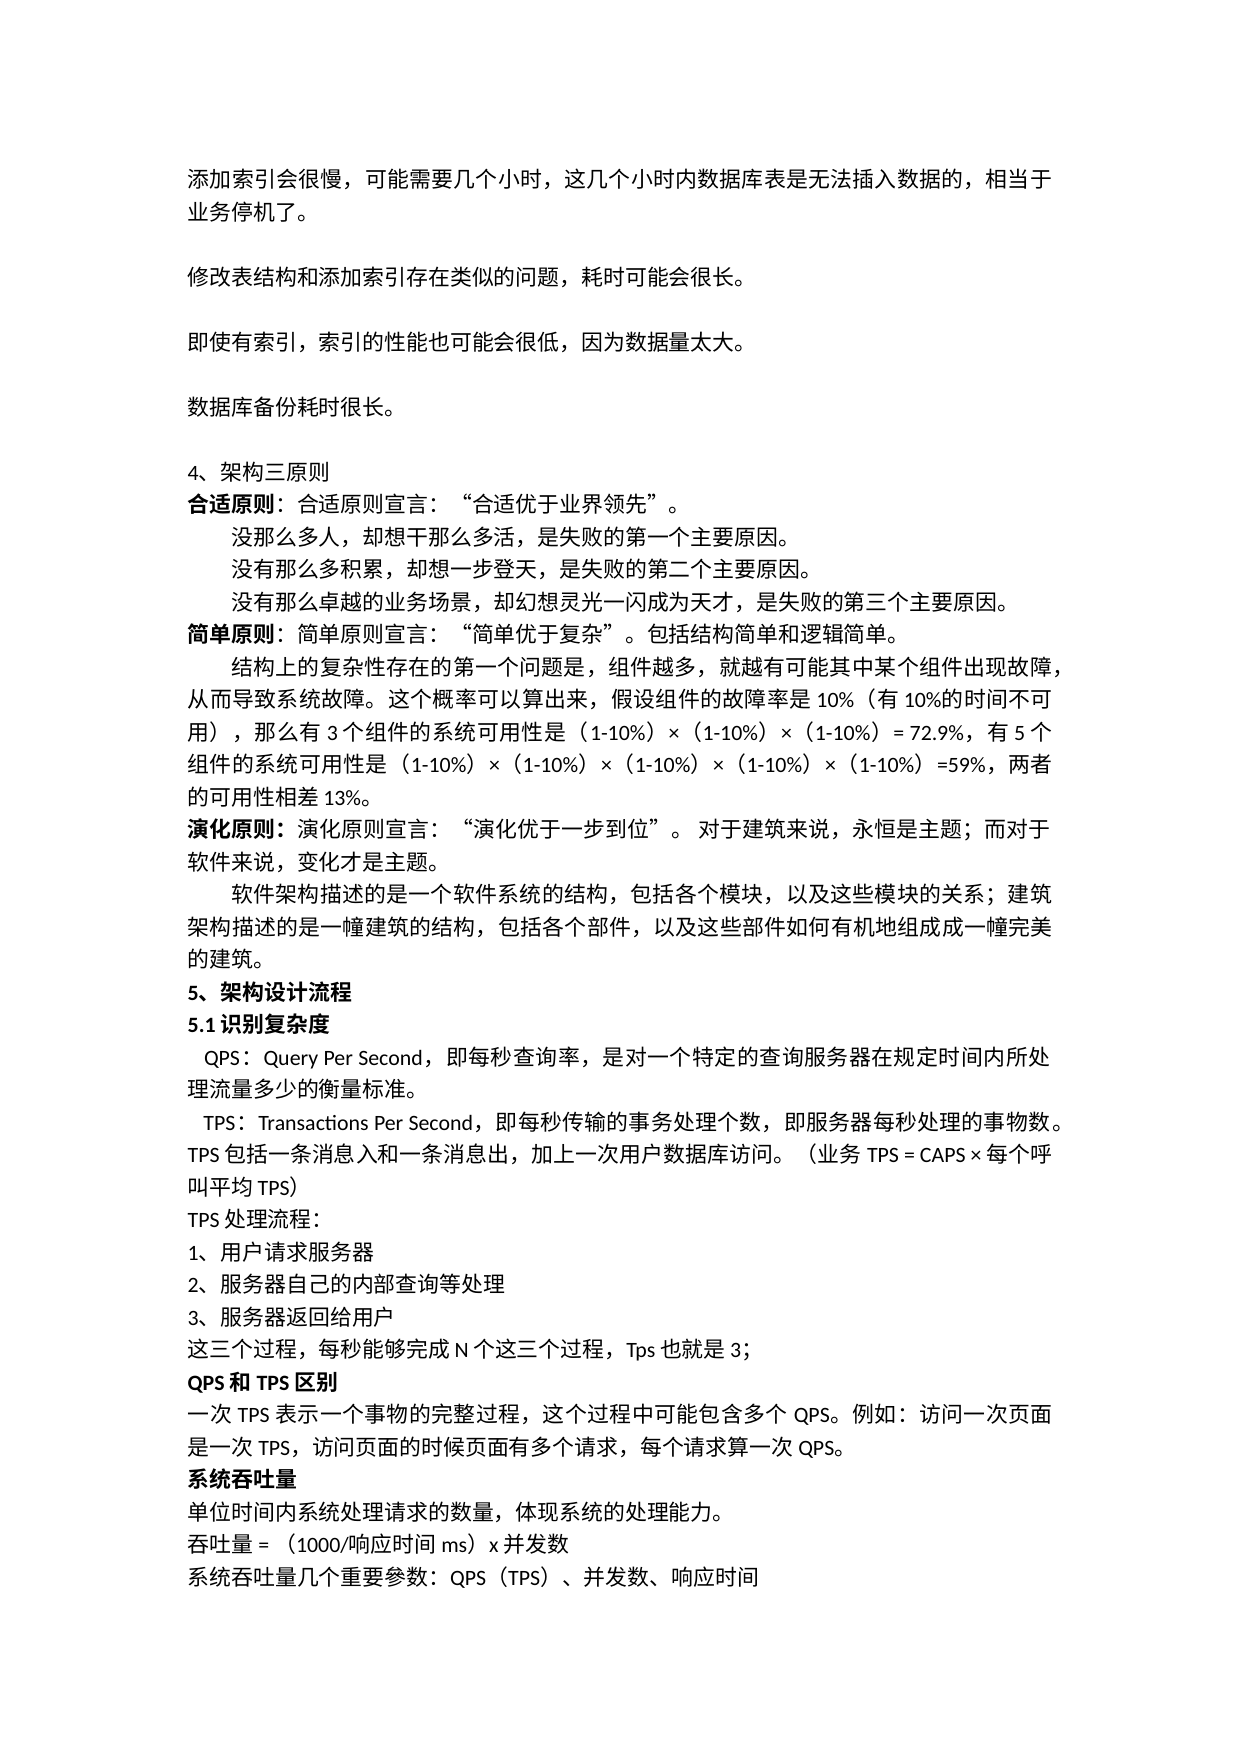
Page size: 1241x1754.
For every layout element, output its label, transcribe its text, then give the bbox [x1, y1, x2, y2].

text 5.1 识别复杂度 [187, 1007, 1053, 1039]
text 系统吞吐量几个重要參数：QPS（TPS）、并发数、响应时间 [187, 1559, 1053, 1592]
text 3、服务器返回给用户 [187, 1299, 1053, 1332]
text 没有那么卓越的业务场景，却幻想灵光一闪成为天才，是失败的第三个主要原因。 [187, 584, 1053, 617]
text 吞吐量 = （1000/响应时间 ms）x 并发数 [187, 1527, 1053, 1559]
text 一次 TPS 表示一个事物的完整过程，这个过程中可能包含多个 QPS。例如：访问一次页面是一次 TPS，访问页面的时候页面有多个请求，每个请求算一次 QPS。 [187, 1397, 1053, 1462]
text 1、用户请求服务器 [187, 1234, 1053, 1267]
text 软件架构描述的是一个软件系统的结构，包括各个模块，以及这些模块的关系；建筑架构描述的是一幢建筑的结构，包括各个部件，以及这些部件如何有机地组成成一幢完美的建筑。 [187, 877, 1053, 974]
text 没那么多人，却想干那么多活，是失败的第一个主要原因。 [187, 519, 1053, 552]
text 修改表结构和添加索引存在类似的问题，耗时可能会很长。 [187, 259, 1053, 292]
text TPS处理流程： [187, 1202, 1053, 1234]
text 单位时间内系统处理请求的数量，体现系统的处理能力。 [187, 1494, 1053, 1527]
text 5、架构设计流程 [187, 974, 1053, 1007]
text 没有那么多积累，却想一步登天，是失败的第二个主要原因。 [187, 552, 1053, 584]
text 4、架构三原则 [187, 454, 1053, 487]
text 数据库备份耗时很长。 [187, 389, 1053, 422]
text 2、服务器自己的内部查询等处理 [187, 1267, 1053, 1299]
text TPS：Transactions Per Second，即每秒传输的事务处理个数，即服务器每秒处理的事物数。TPS包括一条消息入和一条消息出，加上一次用户数据库访问。（业务TPS = CAPS × 每个呼叫平均TPS） [187, 1104, 1053, 1202]
text QPS：Query Per Second，即每秒查询率，是对一个特定的查询服务器在规定时间内所处理流量多少的衡量标准。 [187, 1039, 1053, 1104]
text QPS 和 TPS 区别 [187, 1364, 1053, 1397]
text 添加索引会很慢，可能需要几个小时，这几个小时内数据库表是无法插入数据的，相当于业务停机了。 [187, 162, 1053, 227]
text 合适原则：合适原则宣言：“合适优于业界领先”。 [187, 487, 1053, 519]
text 即使有索引，索引的性能也可能会很低，因为数据量太大。 [187, 324, 1053, 357]
text 这三个过程，每秒能够完成N个这三个过程，Tps也就是3； [187, 1332, 1053, 1364]
text 演化原则：演化原则宣言：“演化优于一步到位”。 对于建筑来说，永恒是主题；而对于软件来说，变化才是主题。 [187, 812, 1053, 877]
text 结构上的复杂性存在的第一个问题是，组件越多，就越有可能其中某个组件出现故障，从而导致系统故障。这个概率可以算出来，假设组件的故障率是10%（有10%的时间不可用），那么有3个组件的系统可用性是（1-10%）×（1-10%）×（1-10%）= 72.9%，有5个组件的系统可用性是（1-10%）×（1-10%）×（1-10%）×（1-10%）×（1-10%）=59%，两者的可用性相差13%。 [187, 649, 1053, 812]
text 系统吞吐量 [187, 1462, 1053, 1494]
text 简单原则：简单原则宣言：“简单优于复杂”。包括结构简单和逻辑简单。 [187, 617, 1053, 649]
